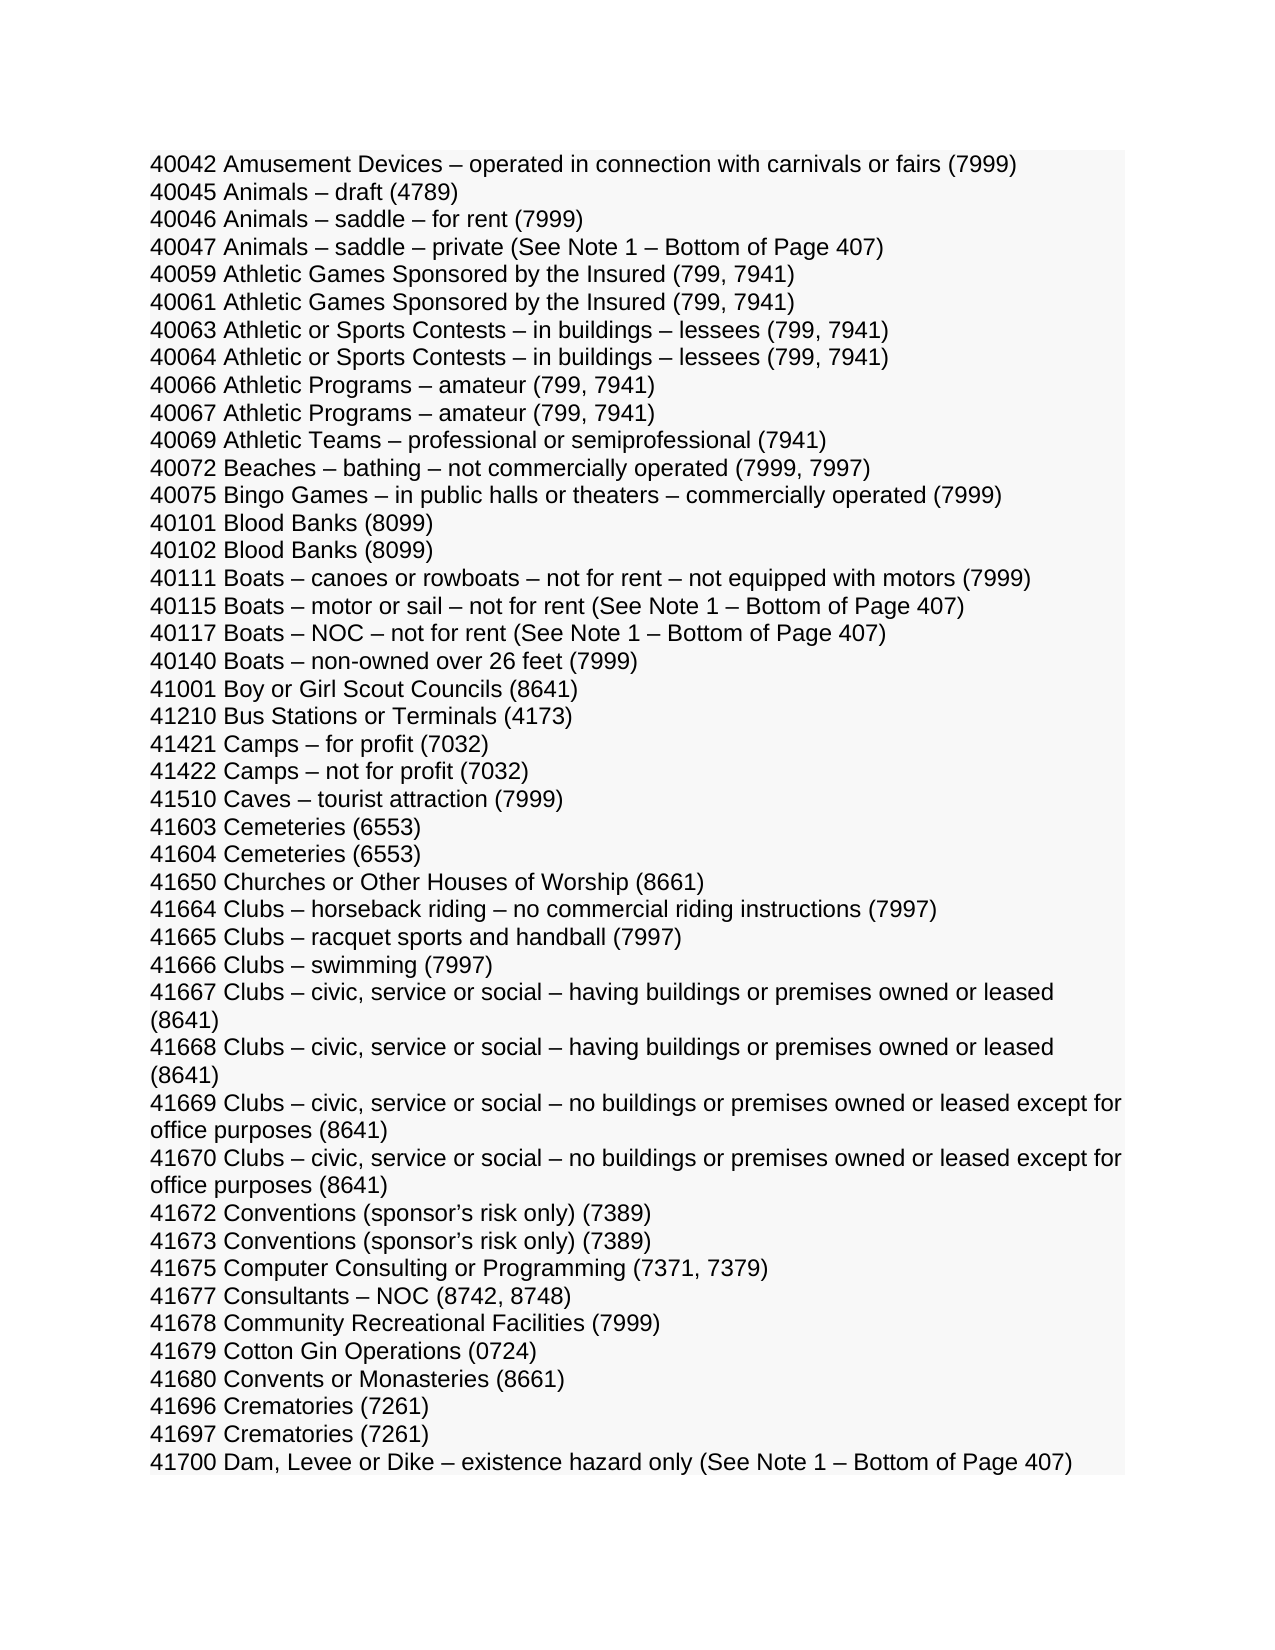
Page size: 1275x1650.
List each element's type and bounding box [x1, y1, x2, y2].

text [150, 150, 1125, 1475]
